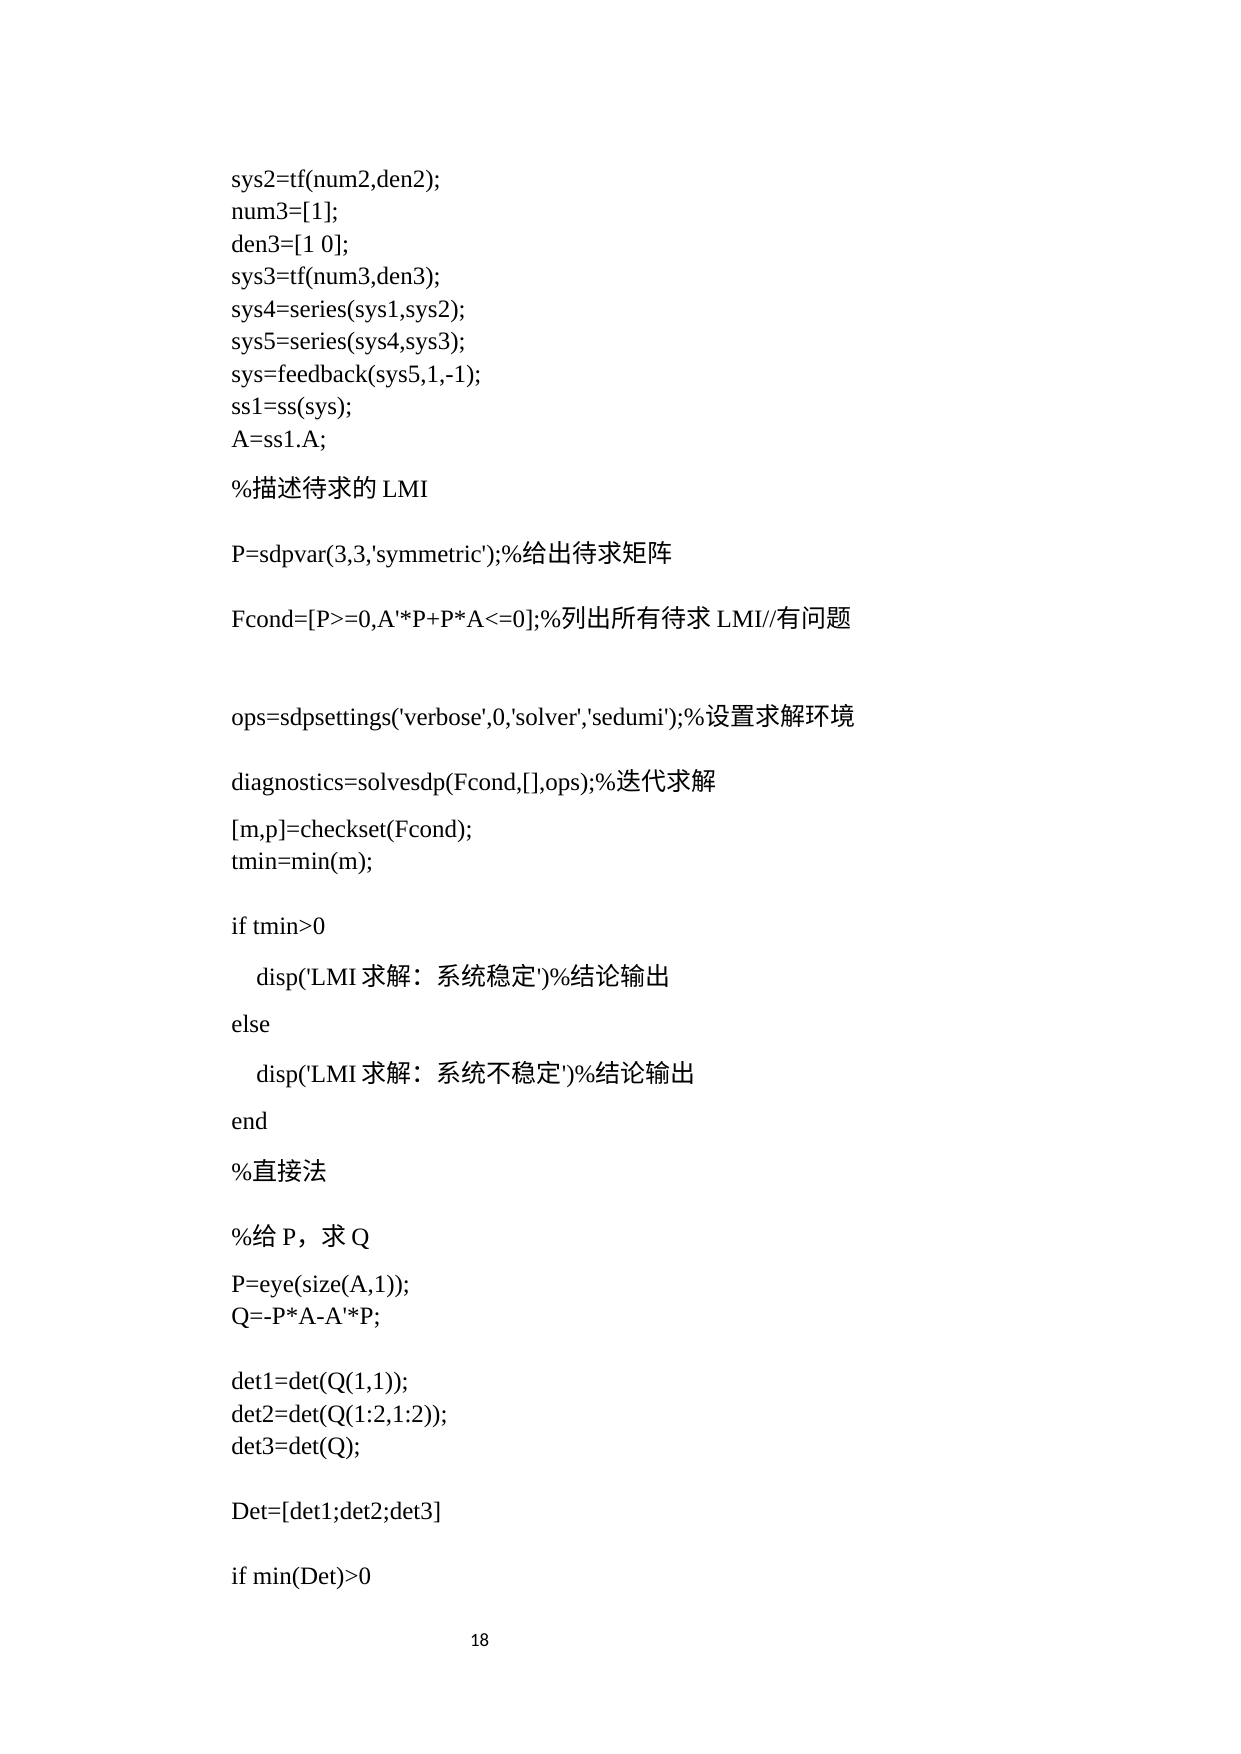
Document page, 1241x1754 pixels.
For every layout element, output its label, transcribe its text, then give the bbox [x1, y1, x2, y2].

text tmin=min(m); [187, 844, 1053, 877]
text det3=det(Q); [187, 1429, 1053, 1462]
text Q=-P*A-A'*P; [187, 1299, 1053, 1332]
text sys5=series(sys4,sys3); [187, 324, 1053, 357]
text det2=det(Q(1:2,1:2)); [187, 1397, 1053, 1429]
text sys4=series(sys1,sys2); [187, 292, 1053, 324]
text else [187, 1007, 1053, 1039]
text end [187, 1104, 1053, 1137]
text diagnostics=solvesdp(Fcond,[],ops);%迭代求解 [187, 747, 1053, 812]
text %描述待求的LMI [187, 454, 1053, 519]
text if min(Det)>0 [187, 1559, 1053, 1592]
text if tmin>0 [187, 909, 1053, 942]
text disp('LMI求解：系统稳定')%结论输出 [187, 942, 1053, 1007]
text num3=[1]; [187, 194, 1053, 227]
text Fcond=[P>=0,A'*P+P*A<=0];%列出所有待求LMI//有问题 [187, 584, 1053, 649]
text ops=sdpsettings('verbose',0,'solver','sedumi');%设置求解环境 [187, 682, 1053, 747]
text %给P，求Q [187, 1202, 1053, 1267]
text ss1=ss(sys); [187, 389, 1053, 422]
text %直接法 [187, 1137, 1053, 1202]
text sys=feedback(sys5,1,-1); [187, 357, 1053, 389]
text [m,p]=checkset(Fcond); [187, 812, 1053, 844]
text sys2=tf(num2,den2); [187, 162, 1053, 194]
text disp('LMI求解：系统不稳定')%结论输出 [187, 1039, 1053, 1104]
text P=eye(size(A,1)); [187, 1267, 1053, 1299]
text Det=[det1;det2;det3] [187, 1494, 1053, 1527]
text det1=det(Q(1,1)); [187, 1364, 1053, 1397]
text sys3=tf(num3,den3); [187, 259, 1053, 292]
text A=ss1.A; [187, 422, 1053, 454]
text den3=[1 0]; [187, 227, 1053, 259]
text P=sdpvar(3,3,'symmetric');%给出待求矩阵 [187, 519, 1053, 584]
